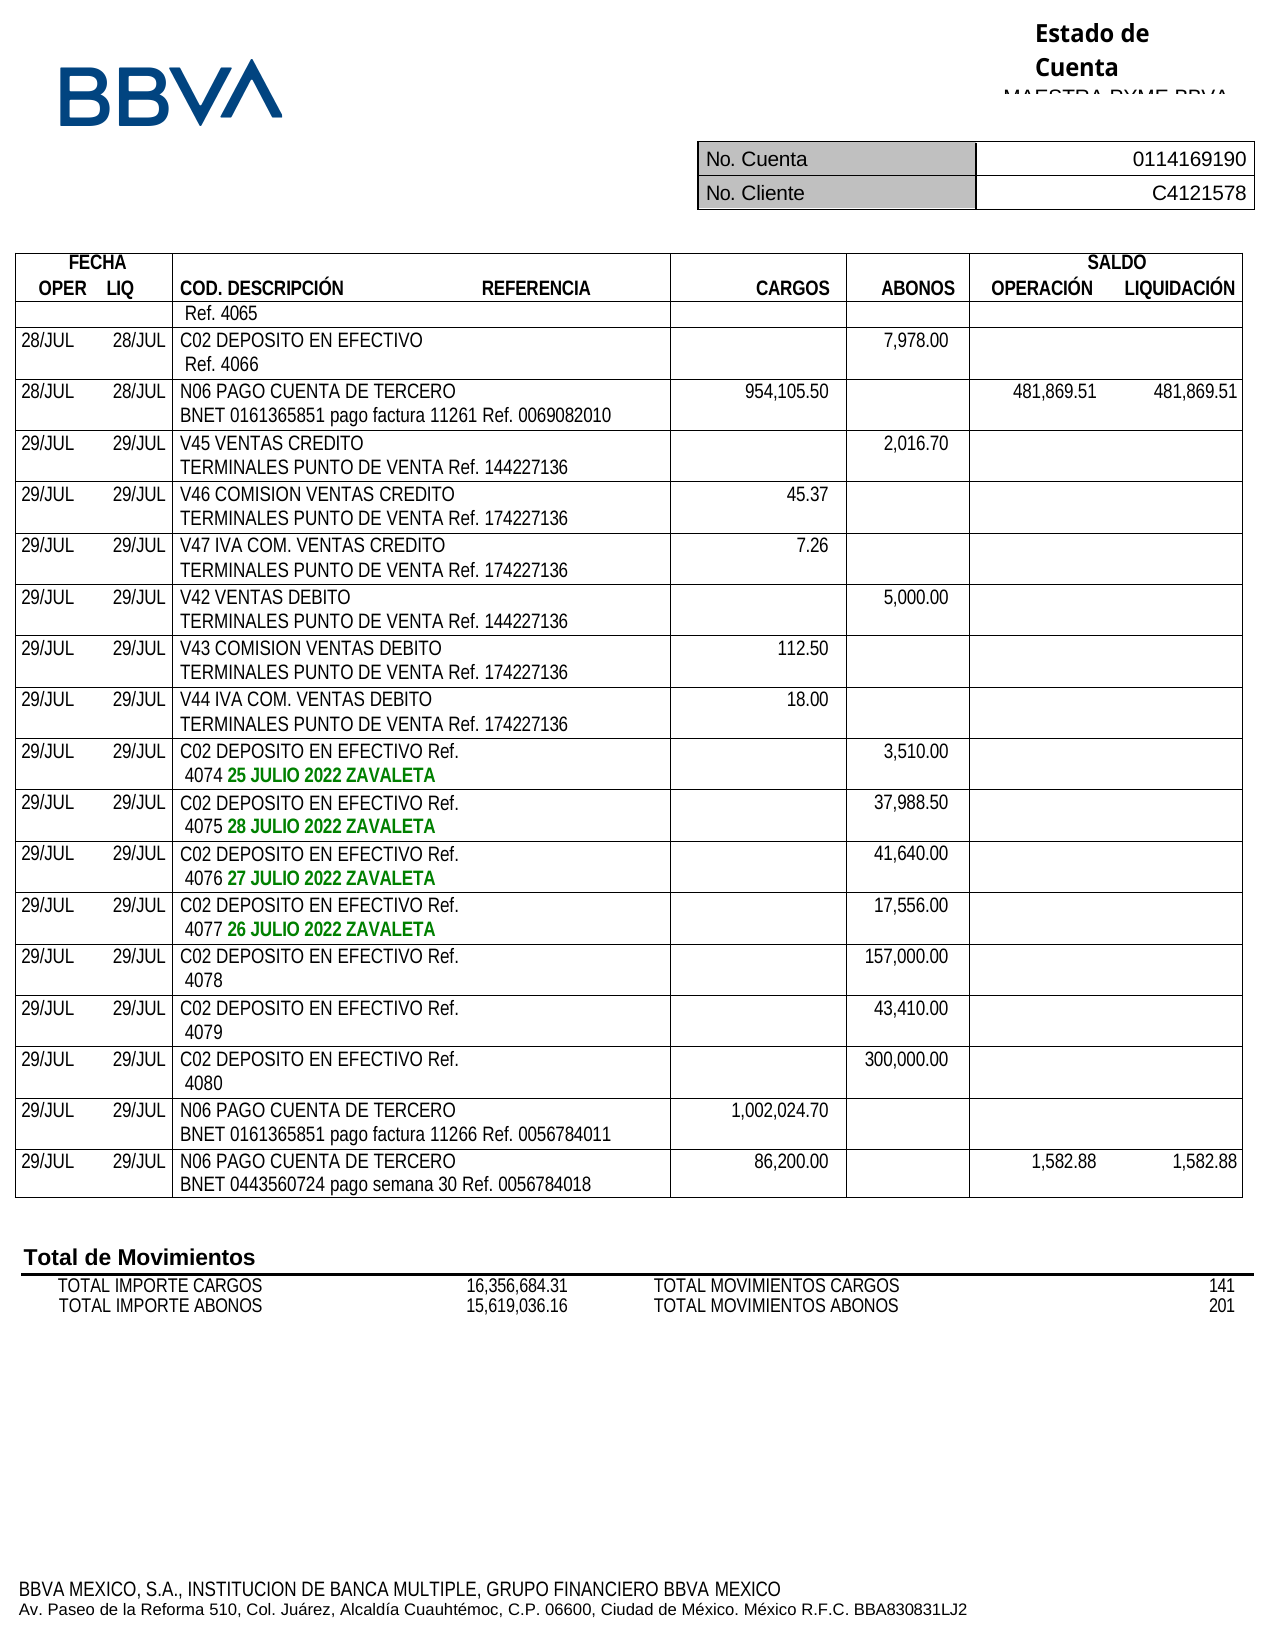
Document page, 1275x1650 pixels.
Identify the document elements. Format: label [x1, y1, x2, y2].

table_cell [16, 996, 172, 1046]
picture [60, 59, 283, 126]
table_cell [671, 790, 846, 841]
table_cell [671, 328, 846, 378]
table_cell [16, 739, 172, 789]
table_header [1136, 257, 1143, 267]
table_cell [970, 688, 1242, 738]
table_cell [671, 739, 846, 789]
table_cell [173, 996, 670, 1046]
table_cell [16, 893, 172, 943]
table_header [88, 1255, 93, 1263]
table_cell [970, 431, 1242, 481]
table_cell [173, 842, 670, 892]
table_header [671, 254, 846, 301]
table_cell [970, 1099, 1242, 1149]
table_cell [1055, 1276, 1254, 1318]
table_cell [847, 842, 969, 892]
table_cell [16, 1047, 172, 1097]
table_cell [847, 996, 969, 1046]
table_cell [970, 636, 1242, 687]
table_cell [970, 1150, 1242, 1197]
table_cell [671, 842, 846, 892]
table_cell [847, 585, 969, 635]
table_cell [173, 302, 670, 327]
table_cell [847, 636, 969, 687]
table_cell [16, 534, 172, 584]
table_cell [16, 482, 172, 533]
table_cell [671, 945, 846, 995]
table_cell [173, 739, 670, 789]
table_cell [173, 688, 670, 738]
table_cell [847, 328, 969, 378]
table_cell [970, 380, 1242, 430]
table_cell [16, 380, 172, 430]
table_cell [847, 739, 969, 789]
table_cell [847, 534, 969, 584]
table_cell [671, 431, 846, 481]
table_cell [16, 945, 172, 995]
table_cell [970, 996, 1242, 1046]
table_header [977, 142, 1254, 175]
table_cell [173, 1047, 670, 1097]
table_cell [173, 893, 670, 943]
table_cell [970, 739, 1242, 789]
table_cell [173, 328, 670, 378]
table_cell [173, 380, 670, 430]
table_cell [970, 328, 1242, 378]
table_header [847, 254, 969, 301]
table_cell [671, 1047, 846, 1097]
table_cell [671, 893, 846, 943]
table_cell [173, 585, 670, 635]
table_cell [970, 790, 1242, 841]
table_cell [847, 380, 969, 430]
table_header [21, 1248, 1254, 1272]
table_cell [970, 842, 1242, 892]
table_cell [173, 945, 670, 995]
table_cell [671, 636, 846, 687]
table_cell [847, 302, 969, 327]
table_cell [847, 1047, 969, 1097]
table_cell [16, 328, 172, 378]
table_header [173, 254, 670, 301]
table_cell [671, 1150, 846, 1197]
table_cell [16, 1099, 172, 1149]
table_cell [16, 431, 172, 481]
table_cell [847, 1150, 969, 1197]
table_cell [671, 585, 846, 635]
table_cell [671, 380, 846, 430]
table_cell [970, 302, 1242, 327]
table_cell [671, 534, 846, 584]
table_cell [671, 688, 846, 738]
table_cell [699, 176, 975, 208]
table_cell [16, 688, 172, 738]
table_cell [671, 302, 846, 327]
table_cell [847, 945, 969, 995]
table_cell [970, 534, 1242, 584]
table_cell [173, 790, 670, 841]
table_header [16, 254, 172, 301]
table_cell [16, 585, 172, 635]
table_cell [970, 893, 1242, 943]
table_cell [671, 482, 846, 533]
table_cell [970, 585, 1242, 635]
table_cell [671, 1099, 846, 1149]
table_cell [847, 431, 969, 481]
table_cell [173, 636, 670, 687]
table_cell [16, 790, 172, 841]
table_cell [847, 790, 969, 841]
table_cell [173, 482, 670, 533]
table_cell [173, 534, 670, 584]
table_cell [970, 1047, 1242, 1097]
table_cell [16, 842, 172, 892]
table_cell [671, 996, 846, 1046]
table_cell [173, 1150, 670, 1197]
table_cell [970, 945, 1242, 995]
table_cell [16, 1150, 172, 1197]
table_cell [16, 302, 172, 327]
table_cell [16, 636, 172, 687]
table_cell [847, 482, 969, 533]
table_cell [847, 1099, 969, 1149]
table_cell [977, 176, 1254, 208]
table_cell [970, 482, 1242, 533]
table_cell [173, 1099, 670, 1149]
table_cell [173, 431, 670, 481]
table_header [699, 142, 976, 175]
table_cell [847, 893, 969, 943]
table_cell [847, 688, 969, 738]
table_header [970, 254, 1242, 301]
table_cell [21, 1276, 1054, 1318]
